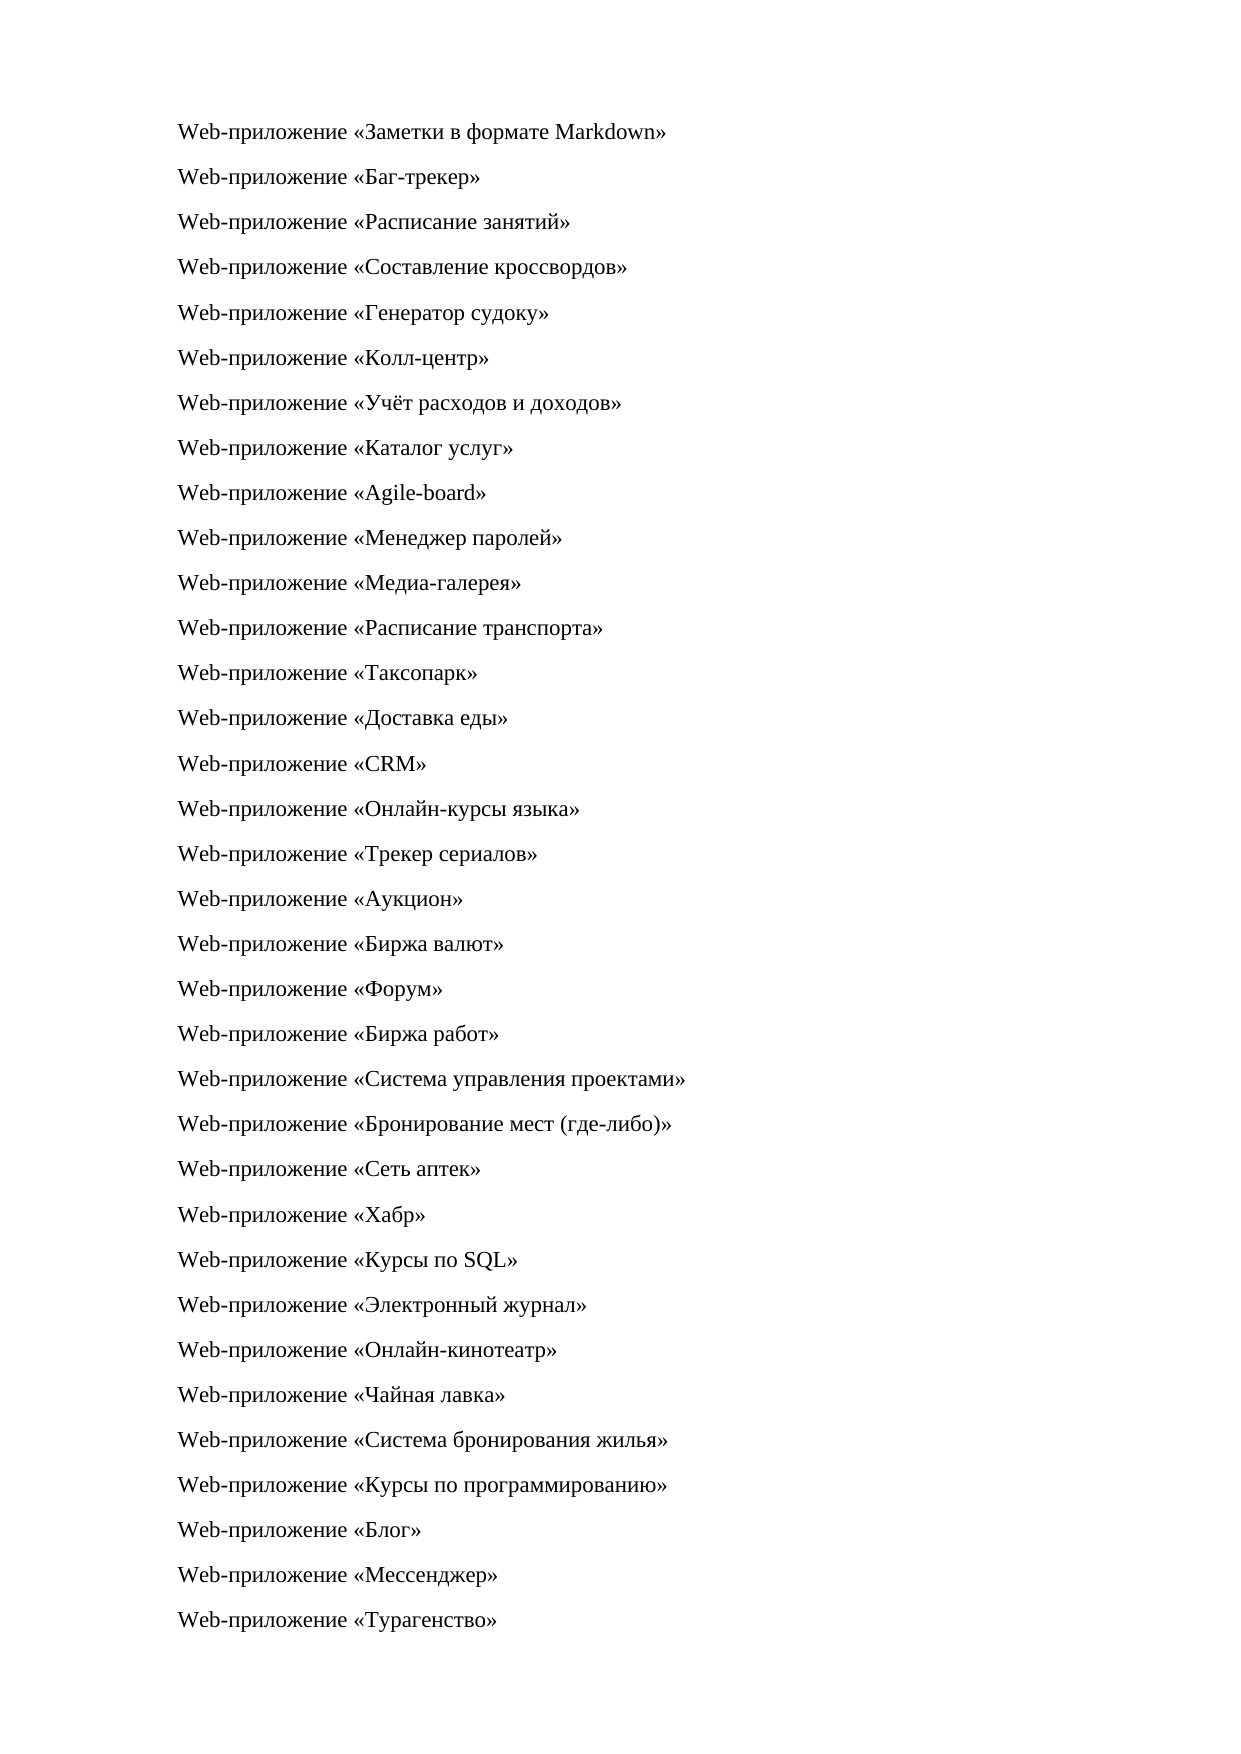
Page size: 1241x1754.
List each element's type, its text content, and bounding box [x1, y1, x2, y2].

text Web-приложение «Учёт расходов и доходов» [177, 389, 1152, 415]
text Web-приложение «Трекер сериалов» [177, 840, 1152, 866]
text Web-приложение «Электронный журнал» [177, 1291, 1152, 1317]
text Web-приложение «Сеть аптек» [177, 1156, 1152, 1182]
text Web-приложение «Генератор судоку» [177, 298, 1152, 325]
text Web-приложение «Турагенство» [177, 1607, 1152, 1633]
text Web-приложение «Медиа-галерея» [177, 569, 1152, 596]
text Web-приложение «Расписание занятий» [177, 208, 1152, 235]
text Web-приложение «Хабр» [177, 1201, 1152, 1227]
text Web-приложение «Биржа работ» [177, 1020, 1152, 1047]
text Web-приложение «Бронирование мест (где-либо)» [177, 1110, 1152, 1137]
text Web-приложение «Биржа валют» [177, 930, 1152, 956]
text Web-приложение «Блог» [177, 1516, 1152, 1543]
text Web-приложение «Agile-board» [177, 479, 1152, 505]
text Web-приложение «Онлайн-кинотеатр» [177, 1336, 1152, 1362]
text Web-приложение «Онлайн-курсы языка» [177, 795, 1152, 821]
text Web-приложение «Система бронирования жилья» [177, 1426, 1152, 1452]
text Web-приложение «CRM» [177, 749, 1152, 776]
text Web-приложение «Каталог услуг» [177, 434, 1152, 460]
text Web-приложение «Курсы по SQL» [177, 1246, 1152, 1272]
text Web-приложение «Чайная лавка» [177, 1381, 1152, 1407]
text Web-приложение «Форум» [177, 975, 1152, 1001]
text Web-приложение «Колл-центр» [177, 344, 1152, 370]
text Web-приложение «Система управления проектами» [177, 1065, 1152, 1092]
text Web-приложение «Аукцион» [177, 885, 1152, 911]
text Web-приложение «Доставка еды» [177, 704, 1152, 731]
text Web-приложение «Курсы по программированию» [177, 1471, 1152, 1498]
text Web-приложение «Менеджер паролей» [177, 524, 1152, 550]
text Web-приложение «Таксопарк» [177, 659, 1152, 686]
text Web-приложение «Заметки в формате Markdown» [177, 118, 1152, 144]
text Web-приложение «Составление кроссвордов» [177, 253, 1152, 280]
text Web-приложение «Баг-трекер» [177, 163, 1152, 189]
text Web-приложение «Расписание транспорта» [177, 614, 1152, 641]
text Web-приложение «Мессенджер» [177, 1561, 1152, 1588]
